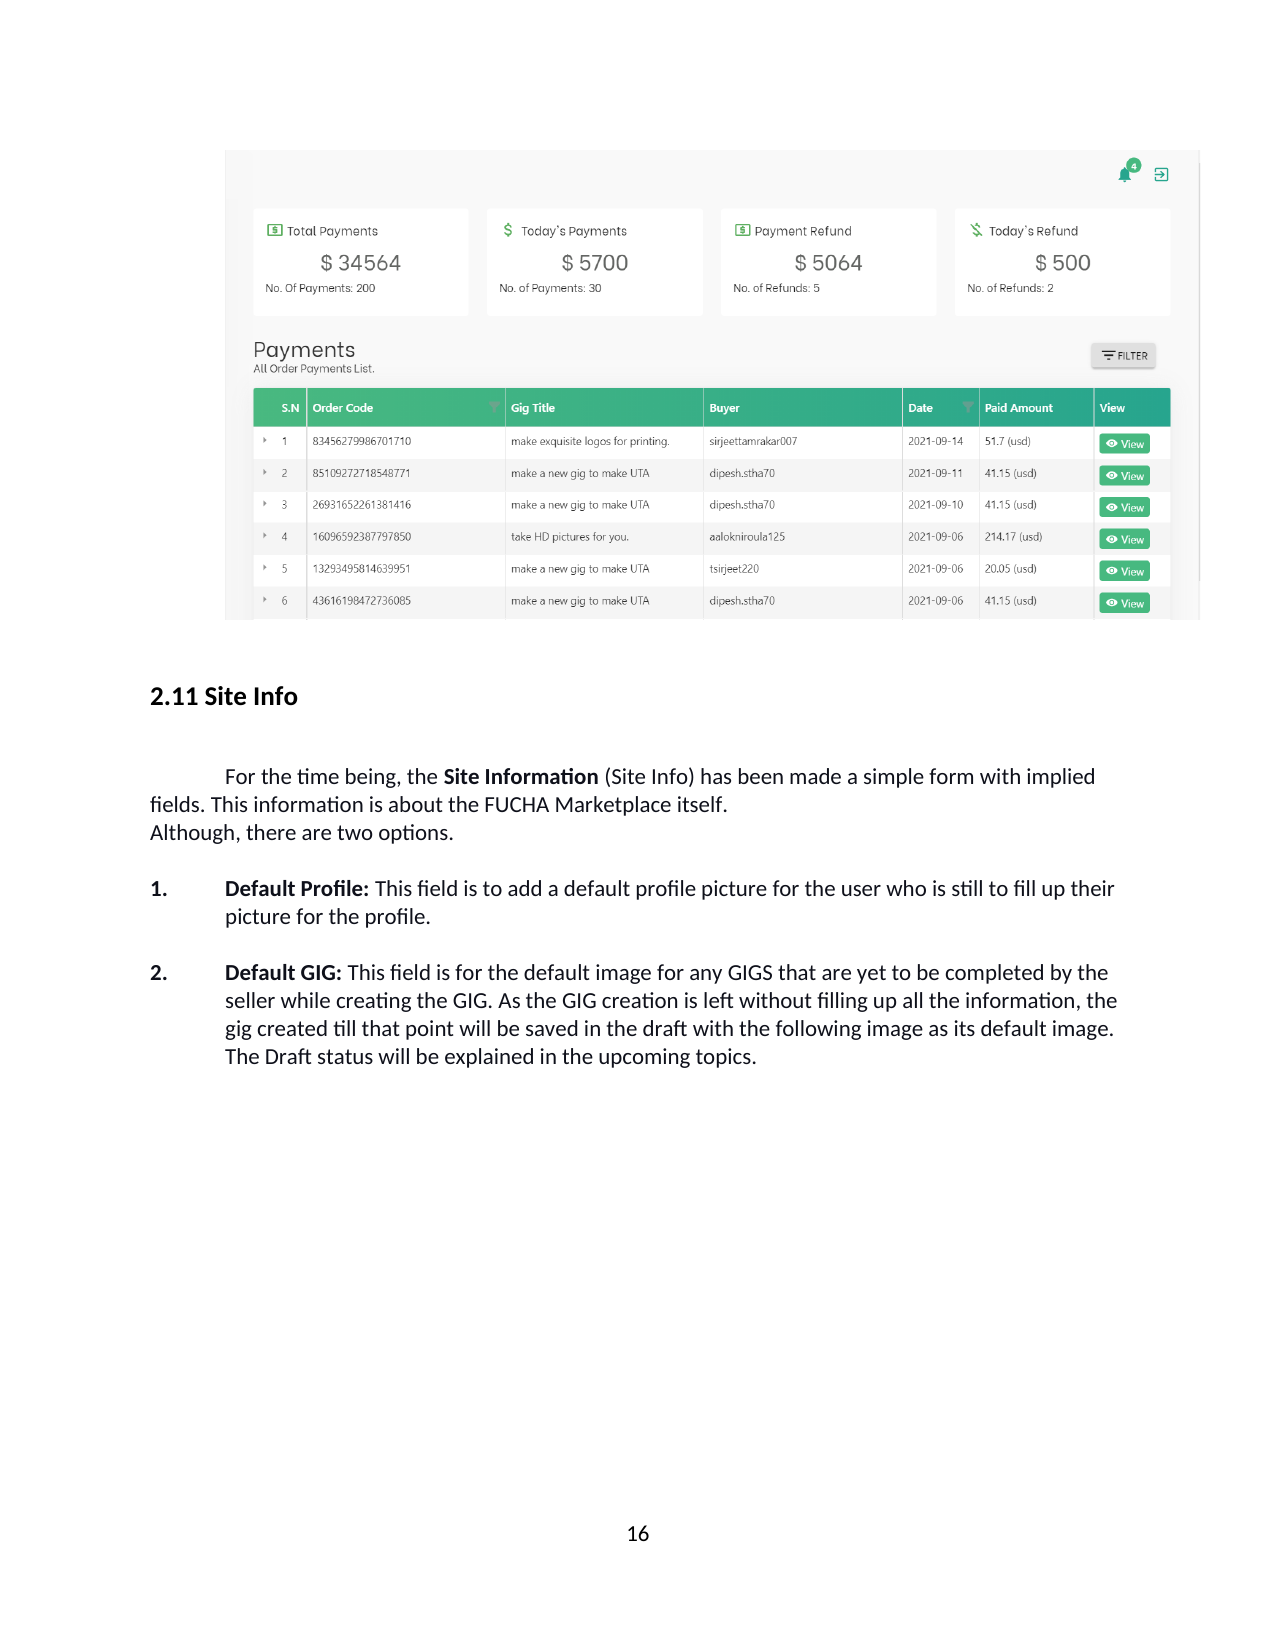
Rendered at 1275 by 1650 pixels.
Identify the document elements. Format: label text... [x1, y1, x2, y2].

text For the time being, the Site Information (Site Info) has been made a simple form with implied fields. This information is about the FUCHA Marketplace itself. [150, 762, 1125, 818]
subtitle 2.11 Site Info [150, 679, 1125, 712]
list Default Profile: This field is to add a default profile picture for the user who is still to fill up their picture for the profile. [150, 874, 1125, 930]
text Although, there are two options. [150, 818, 1125, 846]
picture [225, 150, 1200, 620]
list Default GIG: This field is for the default image for any GIGS that are yet to be completed by the seller while creating the GIG. As the GIG creation is left without filling up all the information, the gig created till that point will be saved in the draft with the following image as its default image. The Draft status will be explained in the upcoming topics. [150, 958, 1125, 1070]
